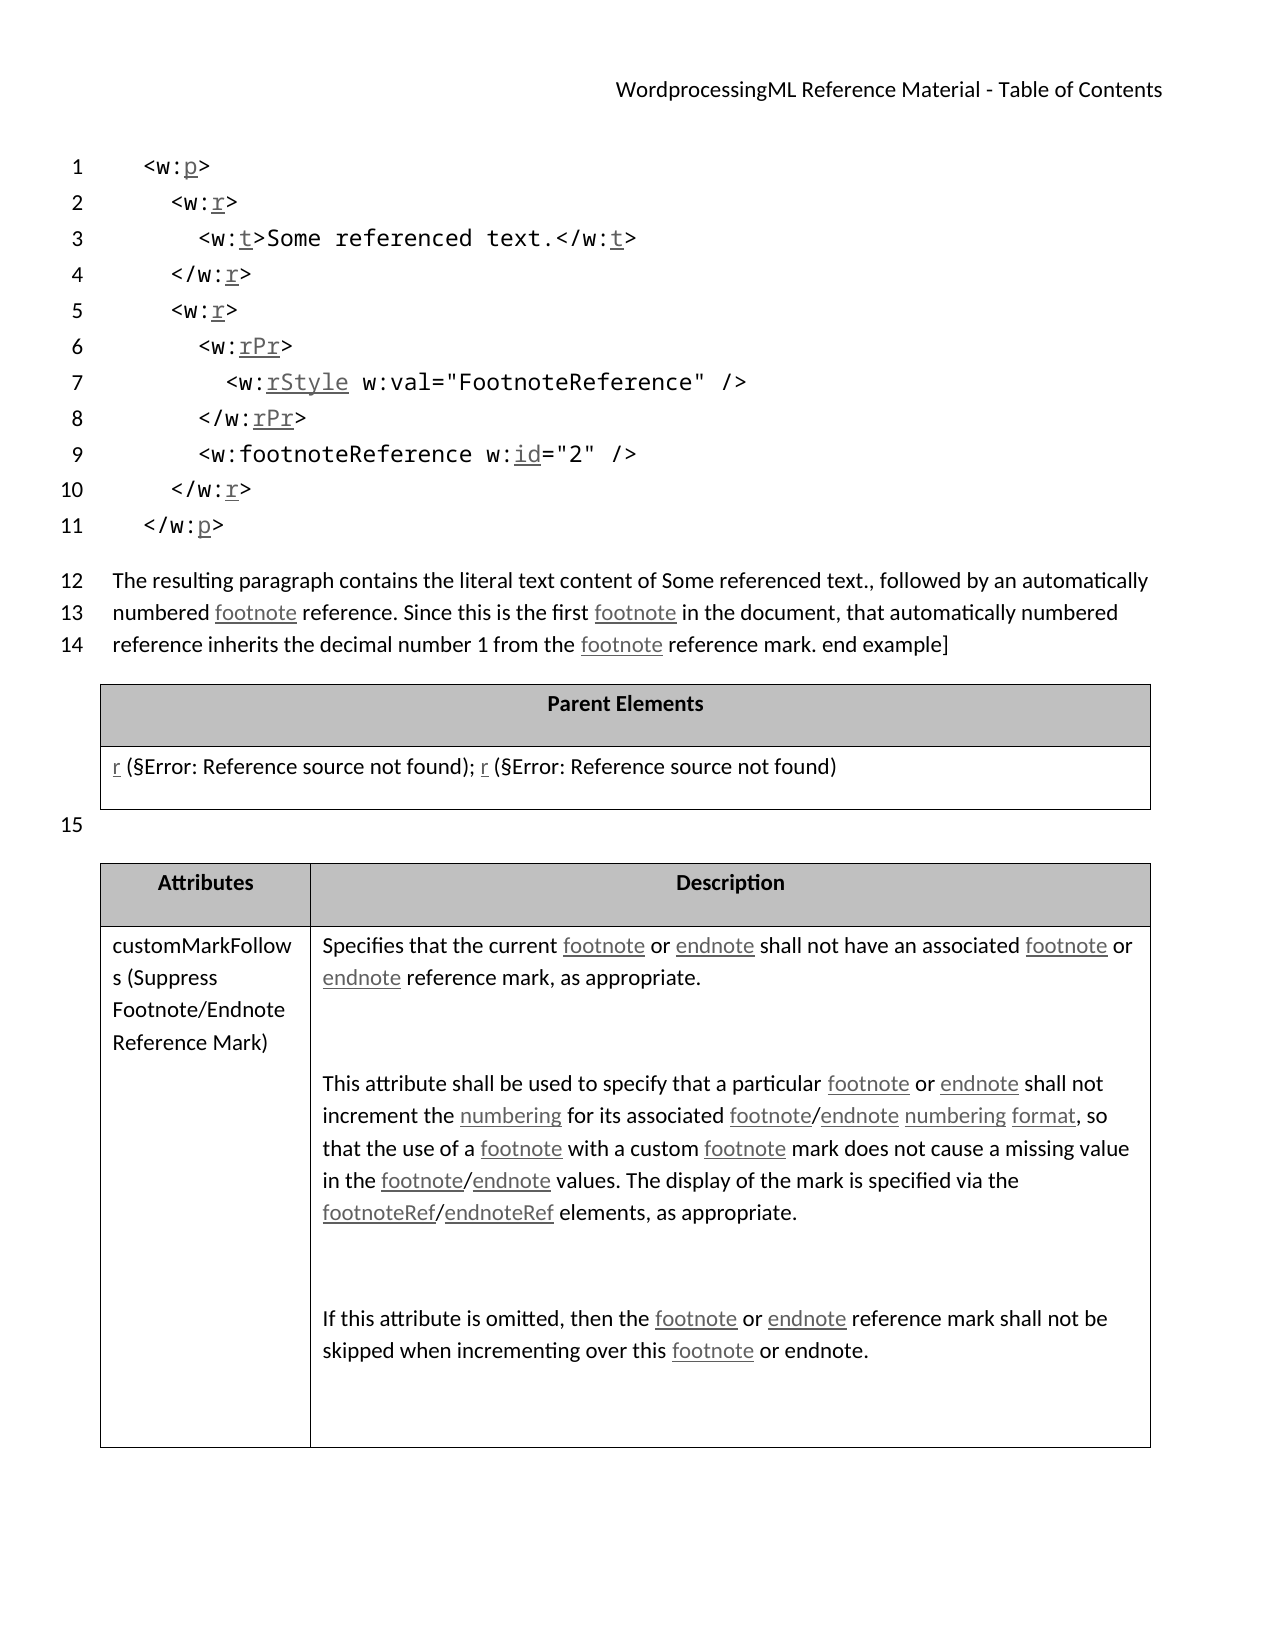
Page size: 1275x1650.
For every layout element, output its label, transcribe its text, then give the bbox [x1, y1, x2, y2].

text <w:p> <w:r> <w:t>Some referenced text.</w:t> </w:r> <w:r> <w:rPr> <w:rStyle w:val="FootnoteReference" /> </w:rPr> <w:footnoteReference w:id="2" /> </w:r> </w:p> [142, 150, 1162, 541]
table_header Attributes [101, 864, 310, 926]
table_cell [311, 927, 1150, 1447]
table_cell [101, 927, 310, 1447]
text The resulting paragraph contains the literal text content of Some referenced text., followed by an automatically numbered footnote reference. Since this is the first footnote in the document, that automatically numbered reference inherits the decimal number 1 from the footnote reference mark. end example] [112, 566, 1162, 658]
table_header Description [311, 864, 1150, 926]
table_header Parent Elements [101, 685, 1150, 746]
